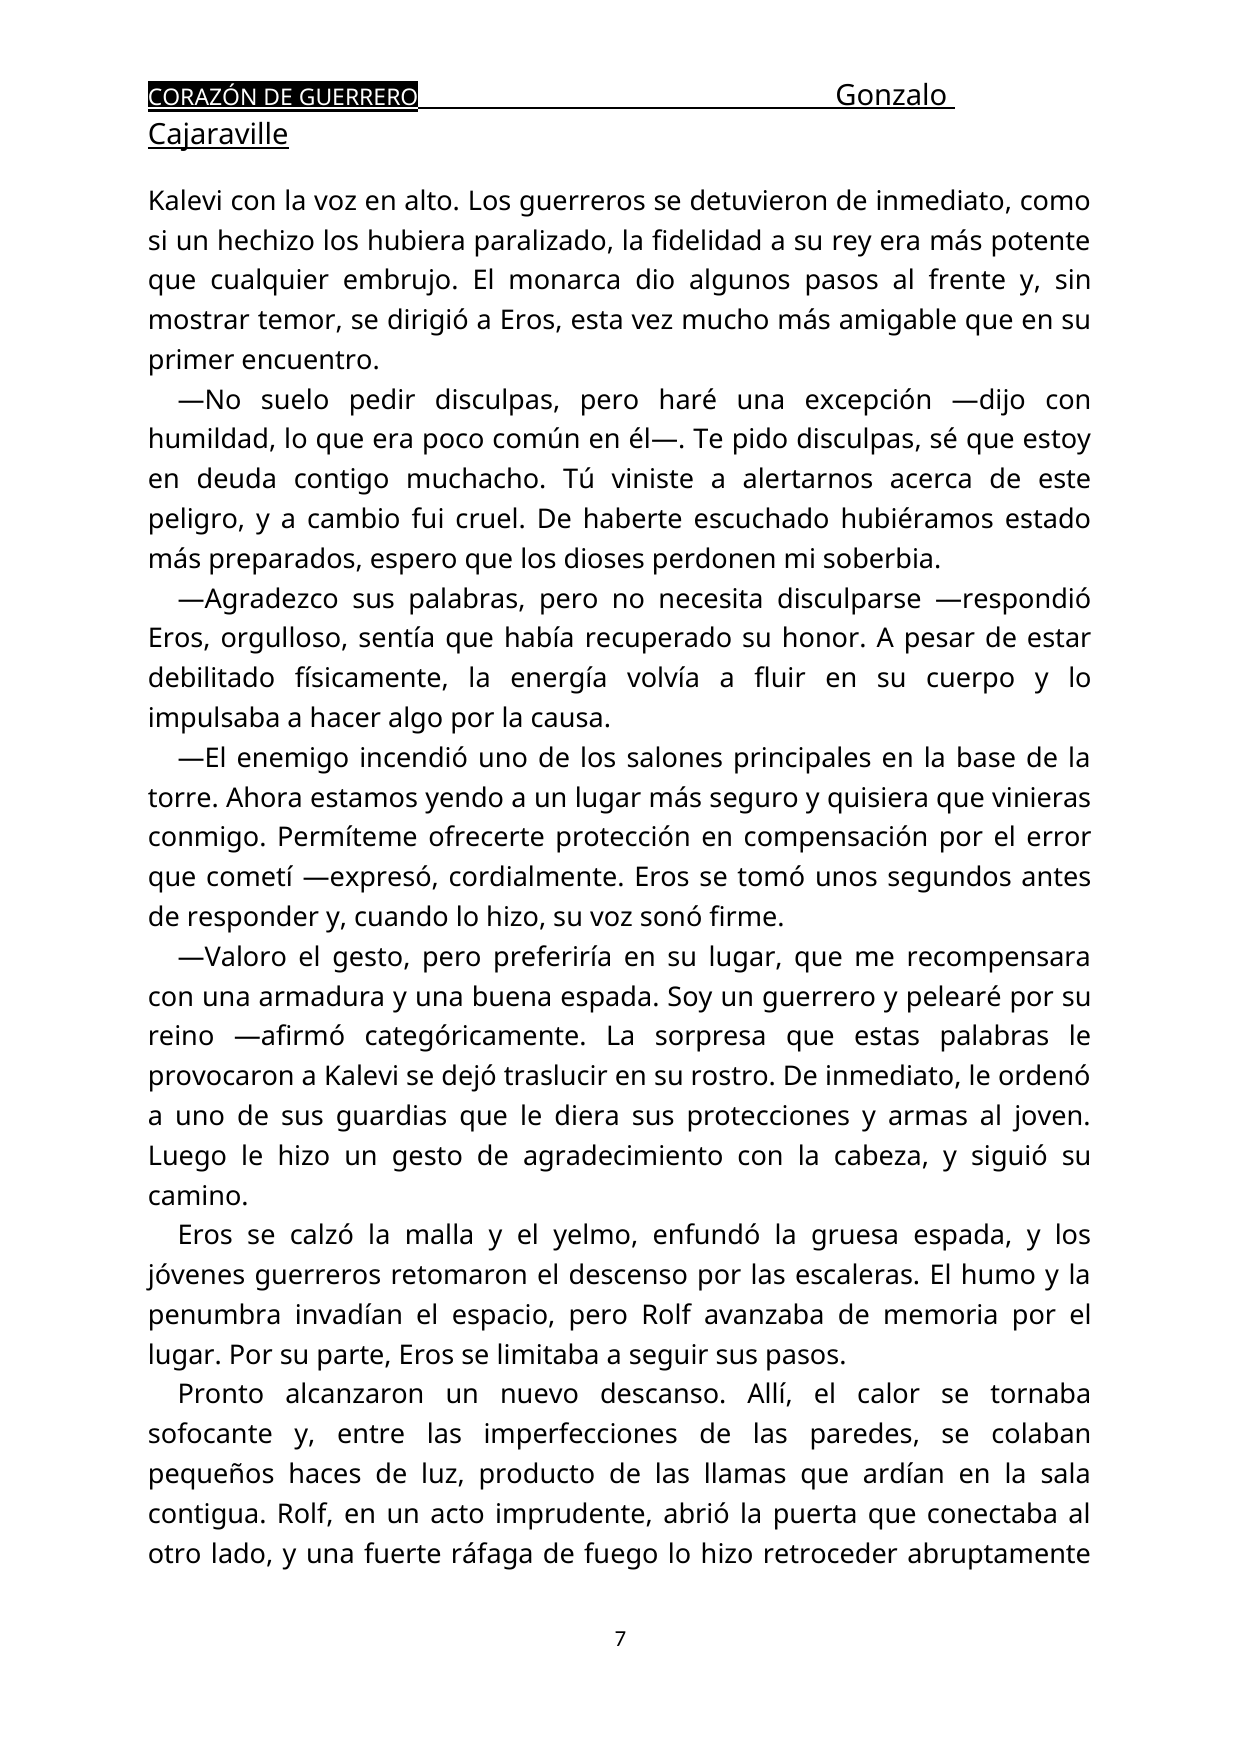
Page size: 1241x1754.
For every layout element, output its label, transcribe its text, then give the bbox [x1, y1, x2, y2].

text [148, 181, 1092, 377]
text —No suelo pedir disculpas, pero haré una excepción —dijo con humildad, lo que era poco común en él—. Te pido disculpas, sé que estoy en deuda contigo muchacho. Tú viniste a alertarnos acerca de este peligro, y a cambio fui cruel. De haberte escuchado hubiéramos estado más preparados, espero que los dioses perdonen mi soberbia. [148, 380, 1092, 576]
text —El enemigo incendió uno de los salones principales en la base de la torre. Ahora estamos yendo a un lugar más seguro y quisiera que vinieras conmigo. Permíteme ofrecerte protección en compensación por el error que cometí —expresó, cordialmente. Eros se tomó unos segundos antes de responder y, cuando lo hizo, su voz sonó firme. [148, 738, 1092, 934]
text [148, 1375, 1092, 1571]
text —Agradezco sus palabras, pero no necesita disculparse —respondió Eros, orgulloso, sentía que había recuperado su honor. A pesar de estar debilitado físicamente, la energía volvía a fluir en su cuerpo y lo impulsaba a hacer algo por la causa. [148, 579, 1092, 735]
text —Valoro el gesto, pero preferiría en su lugar, que me recompensara con una armadura y una buena espada. Soy un guerrero y pelearé por su reino —afirmó categóricamente. La sorpresa que estas palabras le provocaron a Kalevi se dejó traslucir en su rostro. De inmediato, le ordenó a uno de sus guardias que le diera sus protecciones y armas al joven. Luego le hizo un gesto de agradecimiento con la cabeza, y siguió su camino. [148, 937, 1092, 1213]
text Eros se calzó la malla y el yelmo, enfundó la gruesa espada, y los jóvenes guerreros retomaron el descenso por las escaleras. El humo y la penumbra invadían el espacio, pero Rolf avanzaba de memoria por el lugar. Por su parte, Eros se limitaba a seguir sus pasos. [148, 1216, 1092, 1372]
